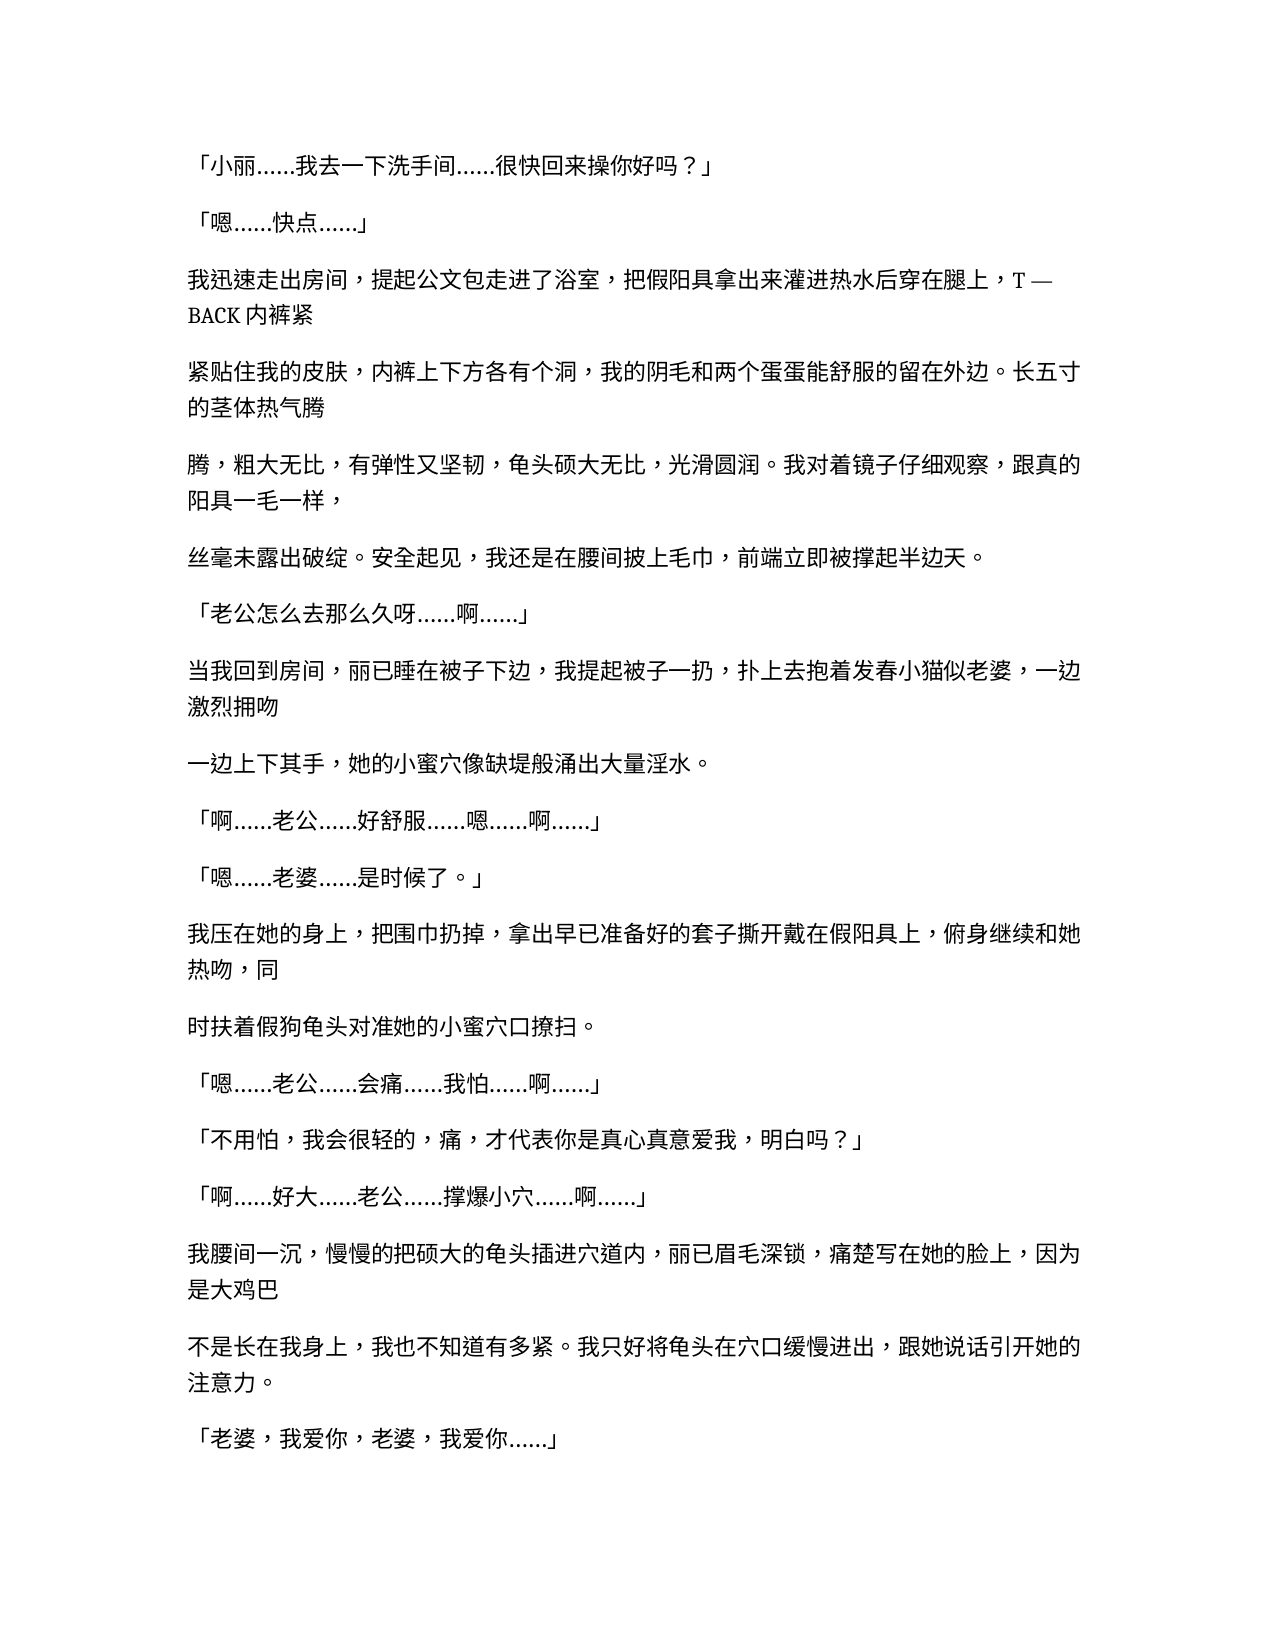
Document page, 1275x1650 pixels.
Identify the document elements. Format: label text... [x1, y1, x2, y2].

text 时扶着假狗龟头对准她的小蜜穴口撩扫。 [187, 1011, 1087, 1042]
text 我腰间一沉，慢慢的把硕大的龟头插进穴道内，丽已眉毛深锁，痛楚写在她的脸上，因为是大鸡巴 [187, 1238, 1087, 1305]
text 「啊……好大……老公……撑爆小穴……啊……」 [187, 1181, 1087, 1212]
text 我压在她的身上，把围巾扔掉，拿出早已准备好的套子撕开戴在假阳具上，俯身继续和她热吻，同 [187, 918, 1087, 985]
text 「嗯……老婆……是时候了。」 [187, 861, 1087, 893]
text 「啊……老公……好舒服……嗯……啊……」 [187, 805, 1087, 836]
text 「嗯……快点……」 [187, 207, 1087, 238]
text 「小丽……我去一下洗手间……很快回来操你好吗？」 [187, 150, 1087, 181]
text 「老婆，我爱你，老婆，我爱你……」 [187, 1423, 1087, 1455]
text 我迅速走出房间，提起公文包走进了浴室，把假阳具拿出来灌进热水后穿在腿上，T —BACK内裤紧 [187, 263, 1087, 331]
text 紧贴住我的皮肤，内裤上下方各有个洞，我的阴毛和两个蛋蛋能舒服的留在外边。长五寸的茎体热气腾 [187, 356, 1087, 423]
text 不是长在我身上，我也不知道有多紧。我只好将龟头在穴口缓慢进出，跟她说话引开她的注意力。 [187, 1331, 1087, 1398]
text 「老公怎么去那么久呀……啊……」 [187, 598, 1087, 630]
text 一边上下其手，她的小蜜穴像缺堤般涌出大量淫水。 [187, 748, 1087, 779]
text 「不用怕，我会很轻的，痛，才代表你是真心真意爱我，明白吗？」 [187, 1124, 1087, 1156]
text 当我回到房间，丽已睡在被子下边，我提起被子一扔，扑上去抱着发春小猫似老婆，一边激烈拥吻 [187, 655, 1087, 722]
text 腾，粗大无比，有弹性又坚韧，龟头硕大无比，光滑圆润。我对着镜子仔细观察，跟真的阳具一毛一样， [187, 449, 1087, 516]
text 丝毫未露出破绽。安全起见，我还是在腰间披上毛巾，前端立即被撑起半边天。 [187, 542, 1087, 573]
text 「嗯……老公……会痛……我怕……啊……」 [187, 1068, 1087, 1099]
